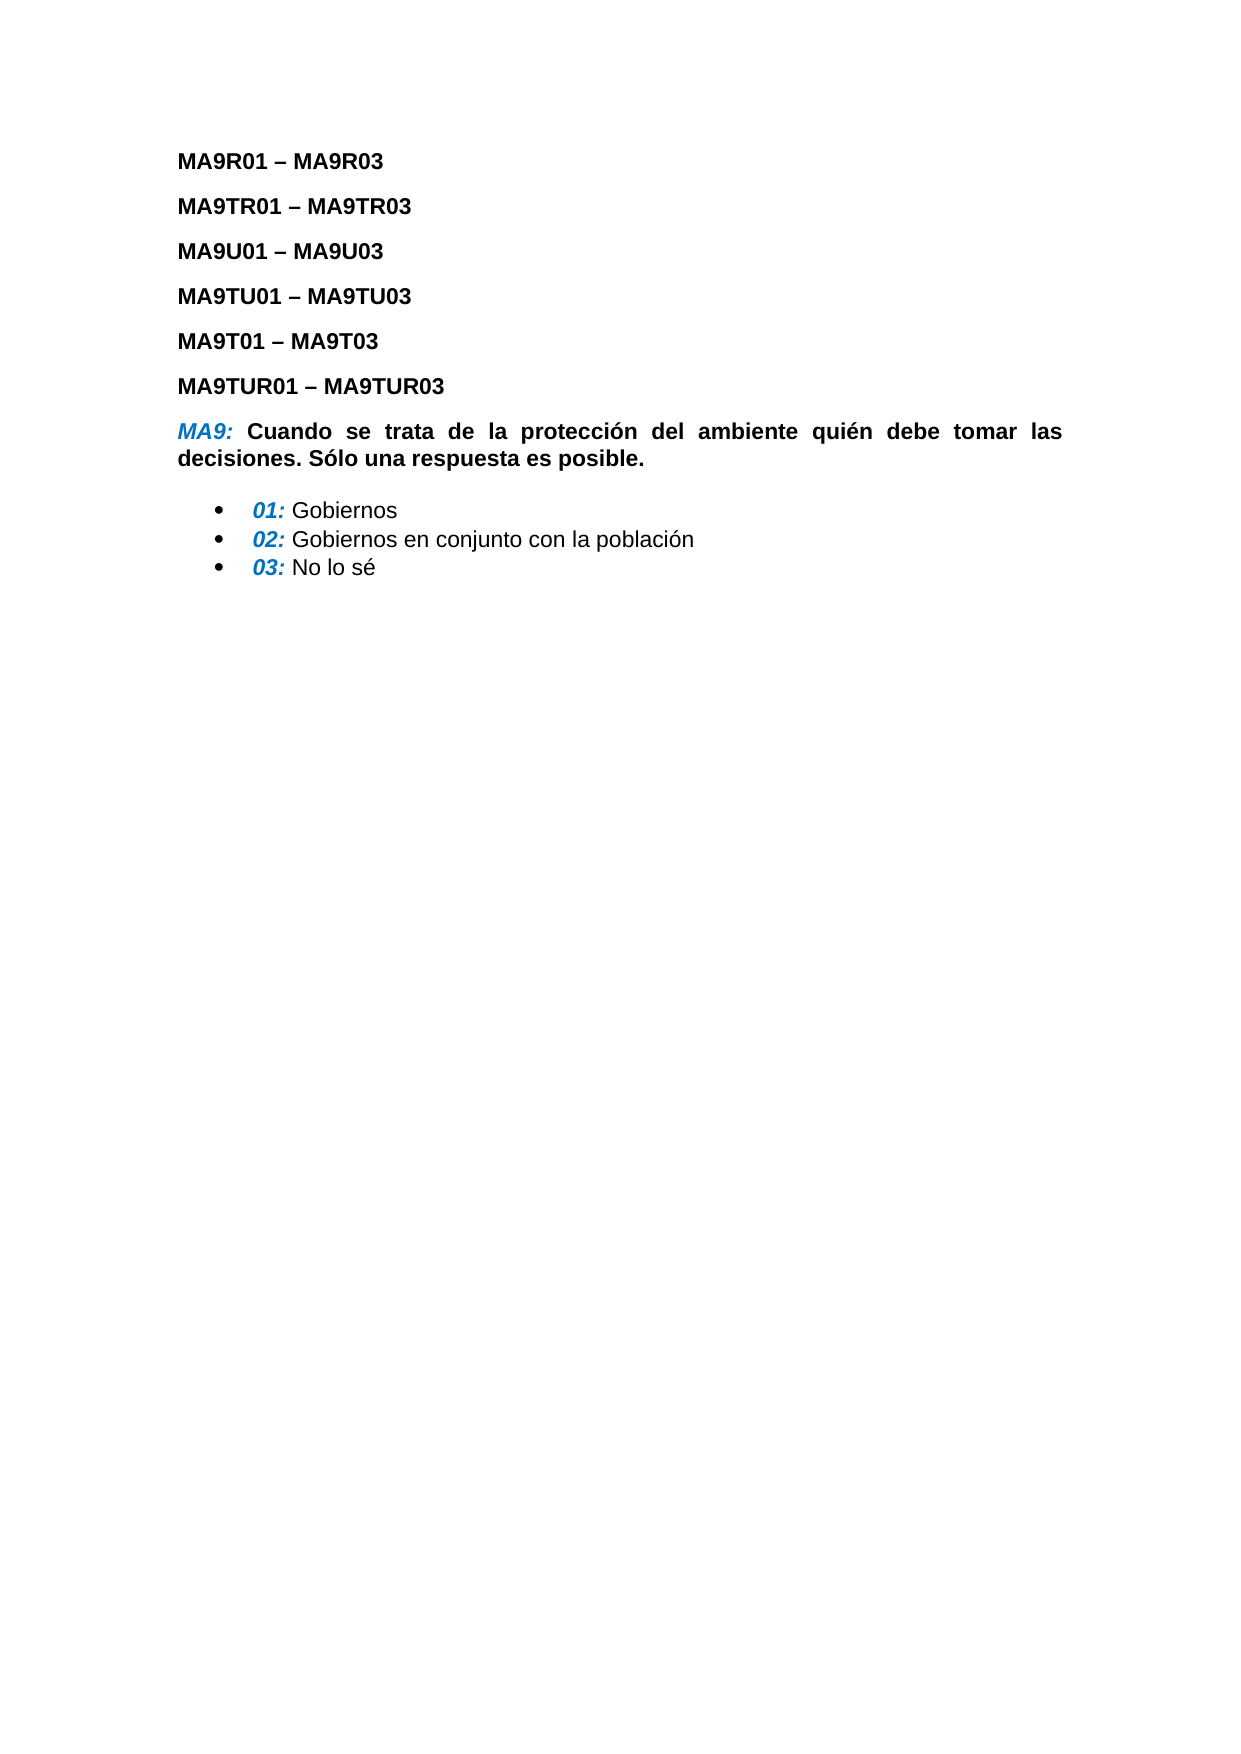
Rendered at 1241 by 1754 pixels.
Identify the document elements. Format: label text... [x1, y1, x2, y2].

text MA9T01 – MA9T03 [177, 328, 1063, 354]
list 01: Gobiernos [215, 497, 1063, 524]
text MA9U01 – MA9U03 [177, 238, 1063, 264]
text MA9TR01 – MA9TR03 [177, 193, 1063, 219]
text MA9R01 – MA9R03 [177, 148, 1063, 174]
list 02: Gobiernos en conjunto con la población [215, 526, 1063, 552]
list 03: No lo sé [215, 554, 1063, 581]
text MA9TU01 – MA9TU03 [177, 283, 1063, 309]
text MA9TUR01 – MA9TUR03 [177, 373, 1063, 399]
text MA9: Cuando se trata de la protección del ambiente quién debe tomar las decisiones. Sólo una respuesta es posible. [177, 418, 1063, 471]
